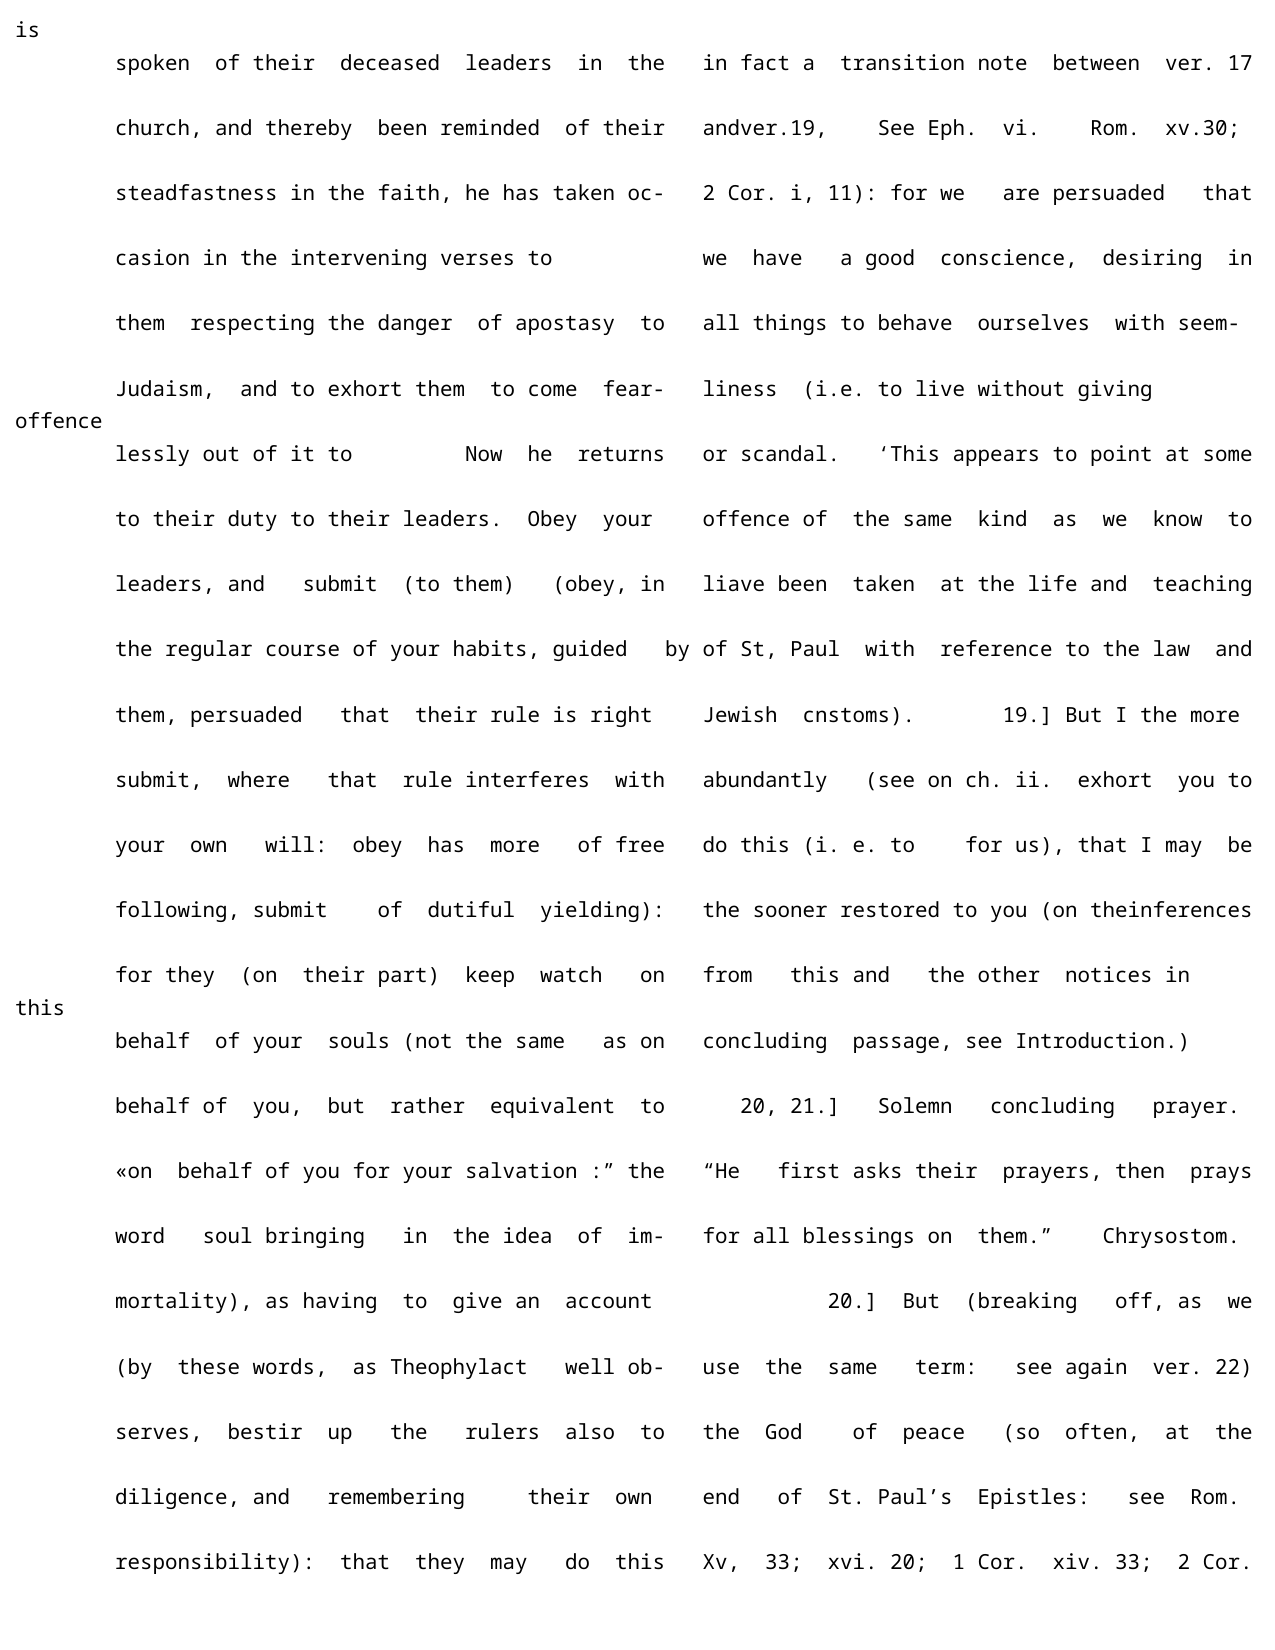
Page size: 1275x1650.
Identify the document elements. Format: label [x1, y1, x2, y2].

text [15, 15, 1260, 1608]
